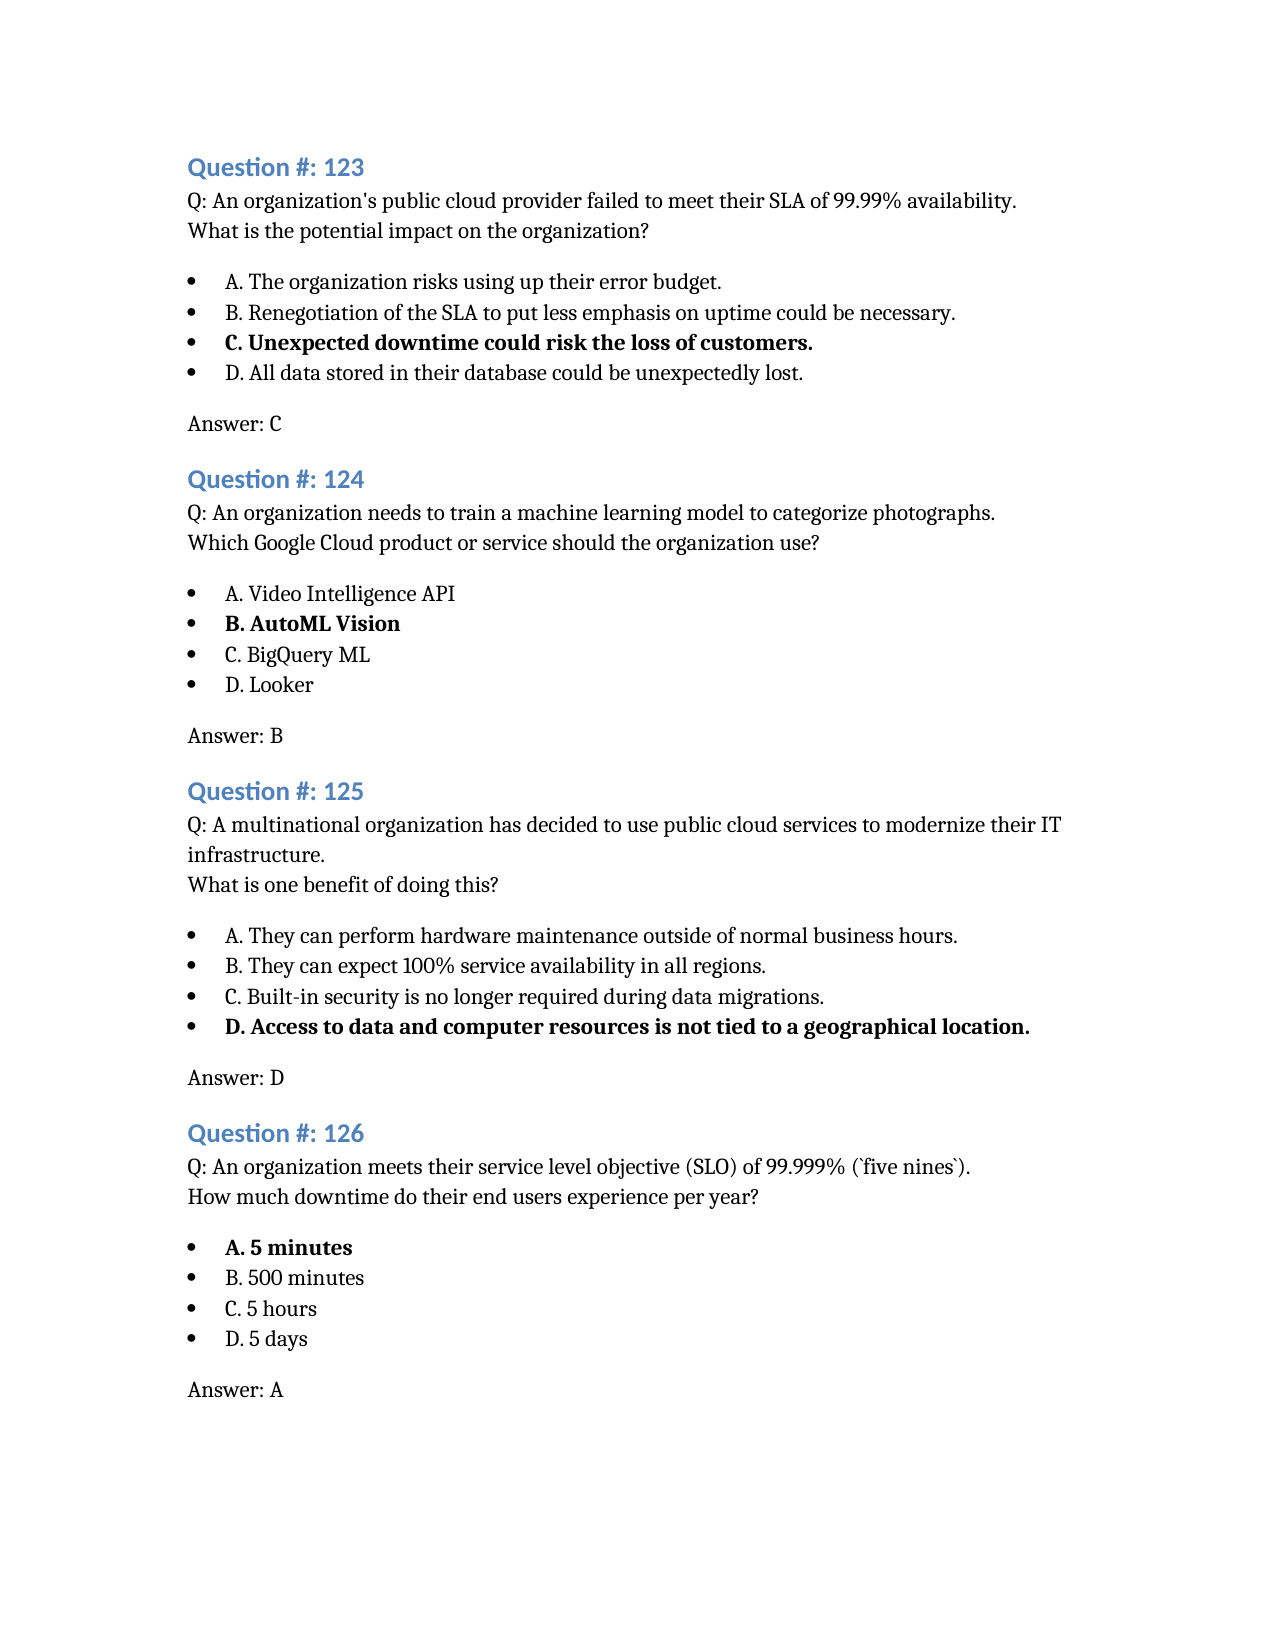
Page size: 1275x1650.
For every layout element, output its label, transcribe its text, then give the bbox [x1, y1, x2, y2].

list D. Access to data and computer resources is not tied to a geographical location. [187, 1014, 1087, 1040]
subtitle Question #: 126 [187, 1116, 1087, 1149]
list B. 500 minutes [187, 1265, 1087, 1292]
text Q: A multinational organization has decided to use public cloud services to modernize their IT infrastructure. What is one benefit of doing this? [187, 812, 1087, 898]
list C. BigQuery ML [187, 641, 1087, 668]
list D. Looker [187, 672, 1087, 698]
list D. 5 days [187, 1326, 1087, 1352]
text Q: An organization's public cloud provider failed to meet their SLA of 99.99% availability. What is the potential impact on the organization? [187, 188, 1087, 244]
list B. Renegotiation of the SLA to put less emphasis on uptime could be necessary. [187, 299, 1087, 326]
list A. Video Intelligence API [187, 581, 1087, 607]
list C. Built-in security is no longer required during data migrations. [187, 983, 1087, 1010]
list C. Unexpected downtime could risk the loss of customers. [187, 329, 1087, 356]
list A. 5 minutes [187, 1235, 1087, 1261]
text Answer: B [187, 723, 1087, 749]
text Q: An organization meets their service level objective (SLO) of 99.999% (`five nines`). How much downtime do their end users experience per year? [187, 1154, 1087, 1210]
text Q: An organization needs to train a machine learning model to categorize photographs. Which Google Cloud product or service should the organization use? [187, 500, 1087, 556]
text Answer: A [187, 1377, 1087, 1403]
subtitle Question #: 123 [187, 150, 1087, 183]
subtitle Question #: 124 [187, 462, 1087, 495]
list B. AutoML Vision [187, 611, 1087, 638]
list B. They can expect 100% service availability in all regions. [187, 953, 1087, 980]
list C. 5 hours [187, 1295, 1087, 1322]
text Answer: C [187, 411, 1087, 437]
subtitle Question #: 125 [187, 774, 1087, 807]
list D. All data stored in their database could be unexpectedly lost. [187, 360, 1087, 386]
text Answer: D [187, 1065, 1087, 1091]
list A. They can perform hardware maintenance outside of normal business hours. [187, 923, 1087, 949]
list A. The organization risks using up their error budget. [187, 269, 1087, 296]
